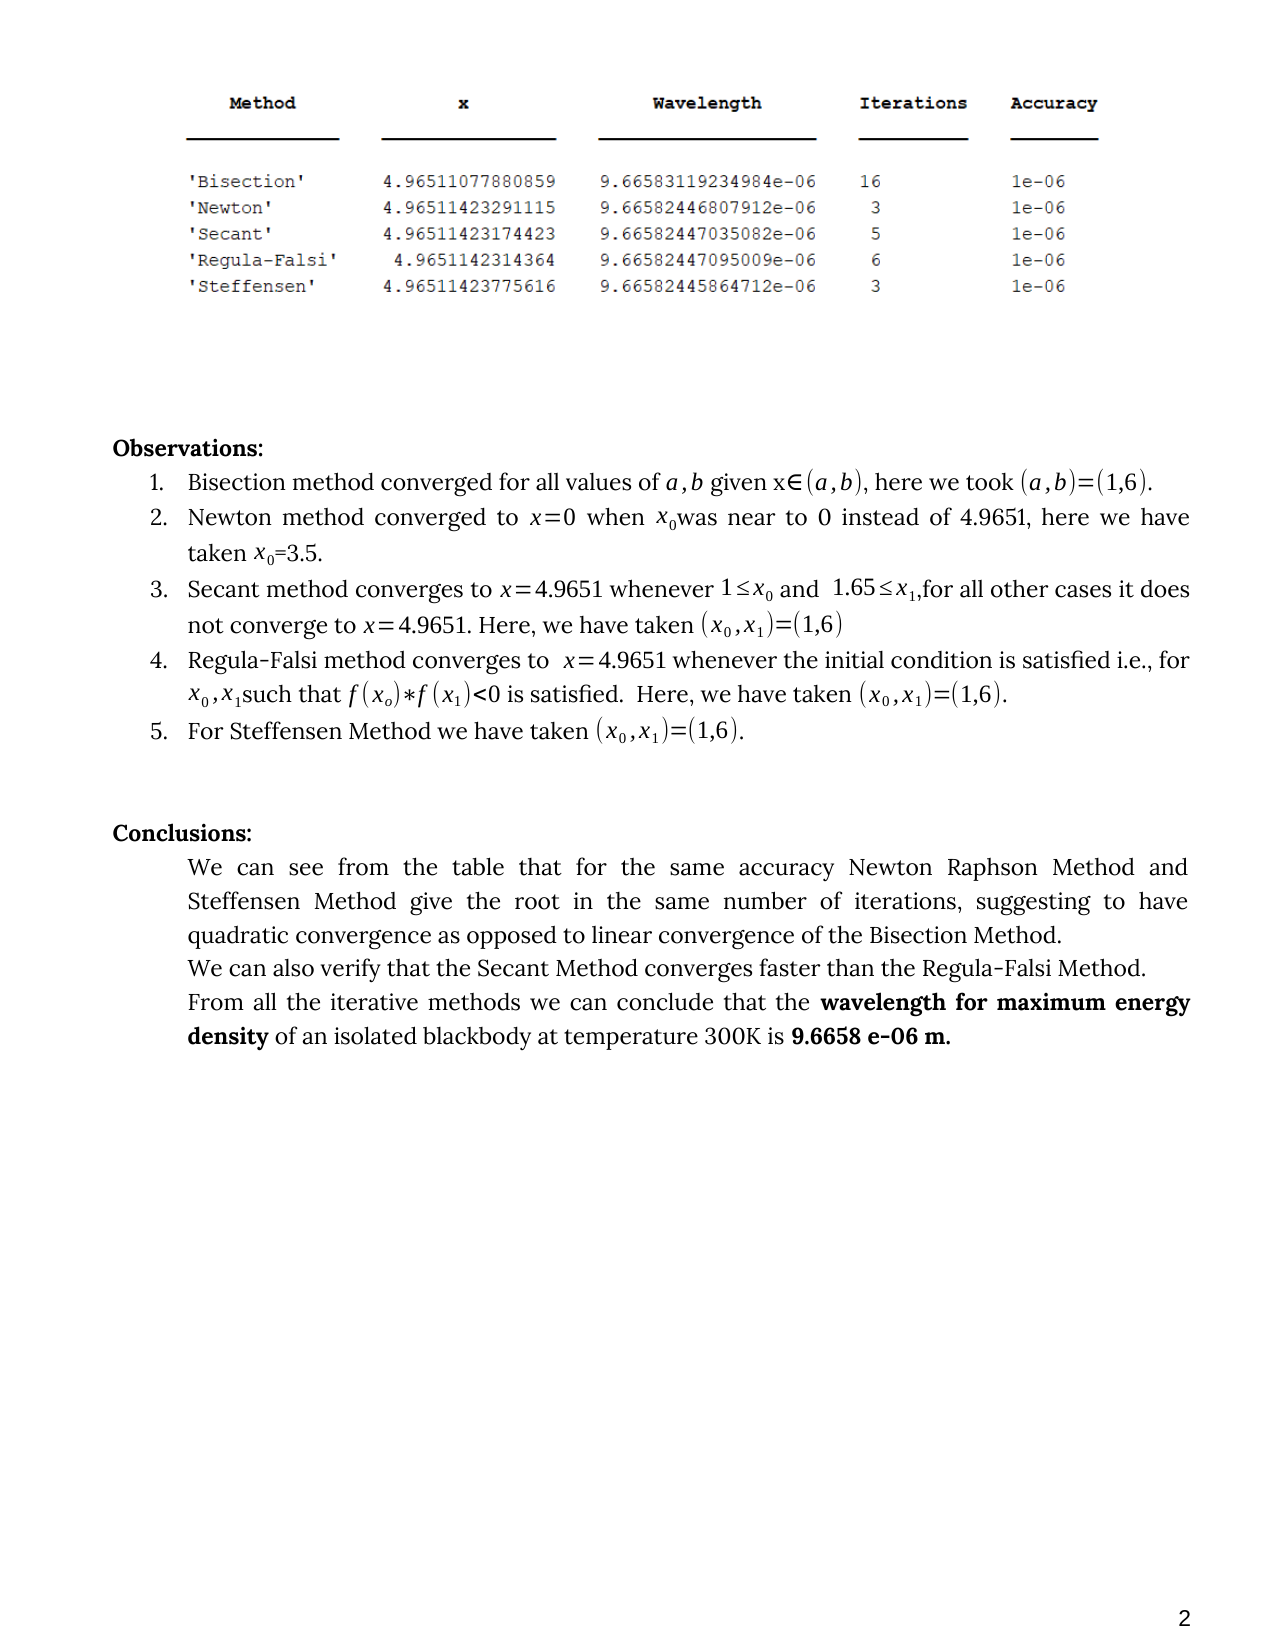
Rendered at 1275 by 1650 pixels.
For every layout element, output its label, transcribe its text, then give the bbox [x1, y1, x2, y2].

text We can also verify that the Secant Method converges faster than the Regula-Falsi Method. [187, 954, 1191, 983]
picture [148, 65, 1124, 329]
list Bisection method converged for all values of given x, here we took . [150, 467, 1191, 497]
list Secant method converges to whenever and ,for all other cases it does not converge to . Here, we have taken [150, 573, 1191, 641]
text Conclusions: [112, 819, 1191, 848]
list Newton method converged to when was near to 0 instead of 4.9651, here we have taken =3.5. [150, 502, 1191, 569]
list Regula-Falsi method converges to whenever the initial condition is satisfied i.e., for such that is satisfied. Here, we have taken . [150, 645, 1191, 711]
list For Steffensen Method we have taken . [150, 715, 1191, 747]
text From all the iterative methods we can conclude that the wavelength for maximum energy density of an isolated blackbody at temperature 300K is 9.6658 e-06 m. [187, 988, 1191, 1051]
text We can see from the table that for the same accuracy Newton Raphson Method and Steffensen Method give the root in the same number of iterations, suggesting to have quadratic convergence as opposed to linear convergence of the Bisection Method. [187, 853, 1191, 949]
text Observations: [112, 434, 1191, 463]
